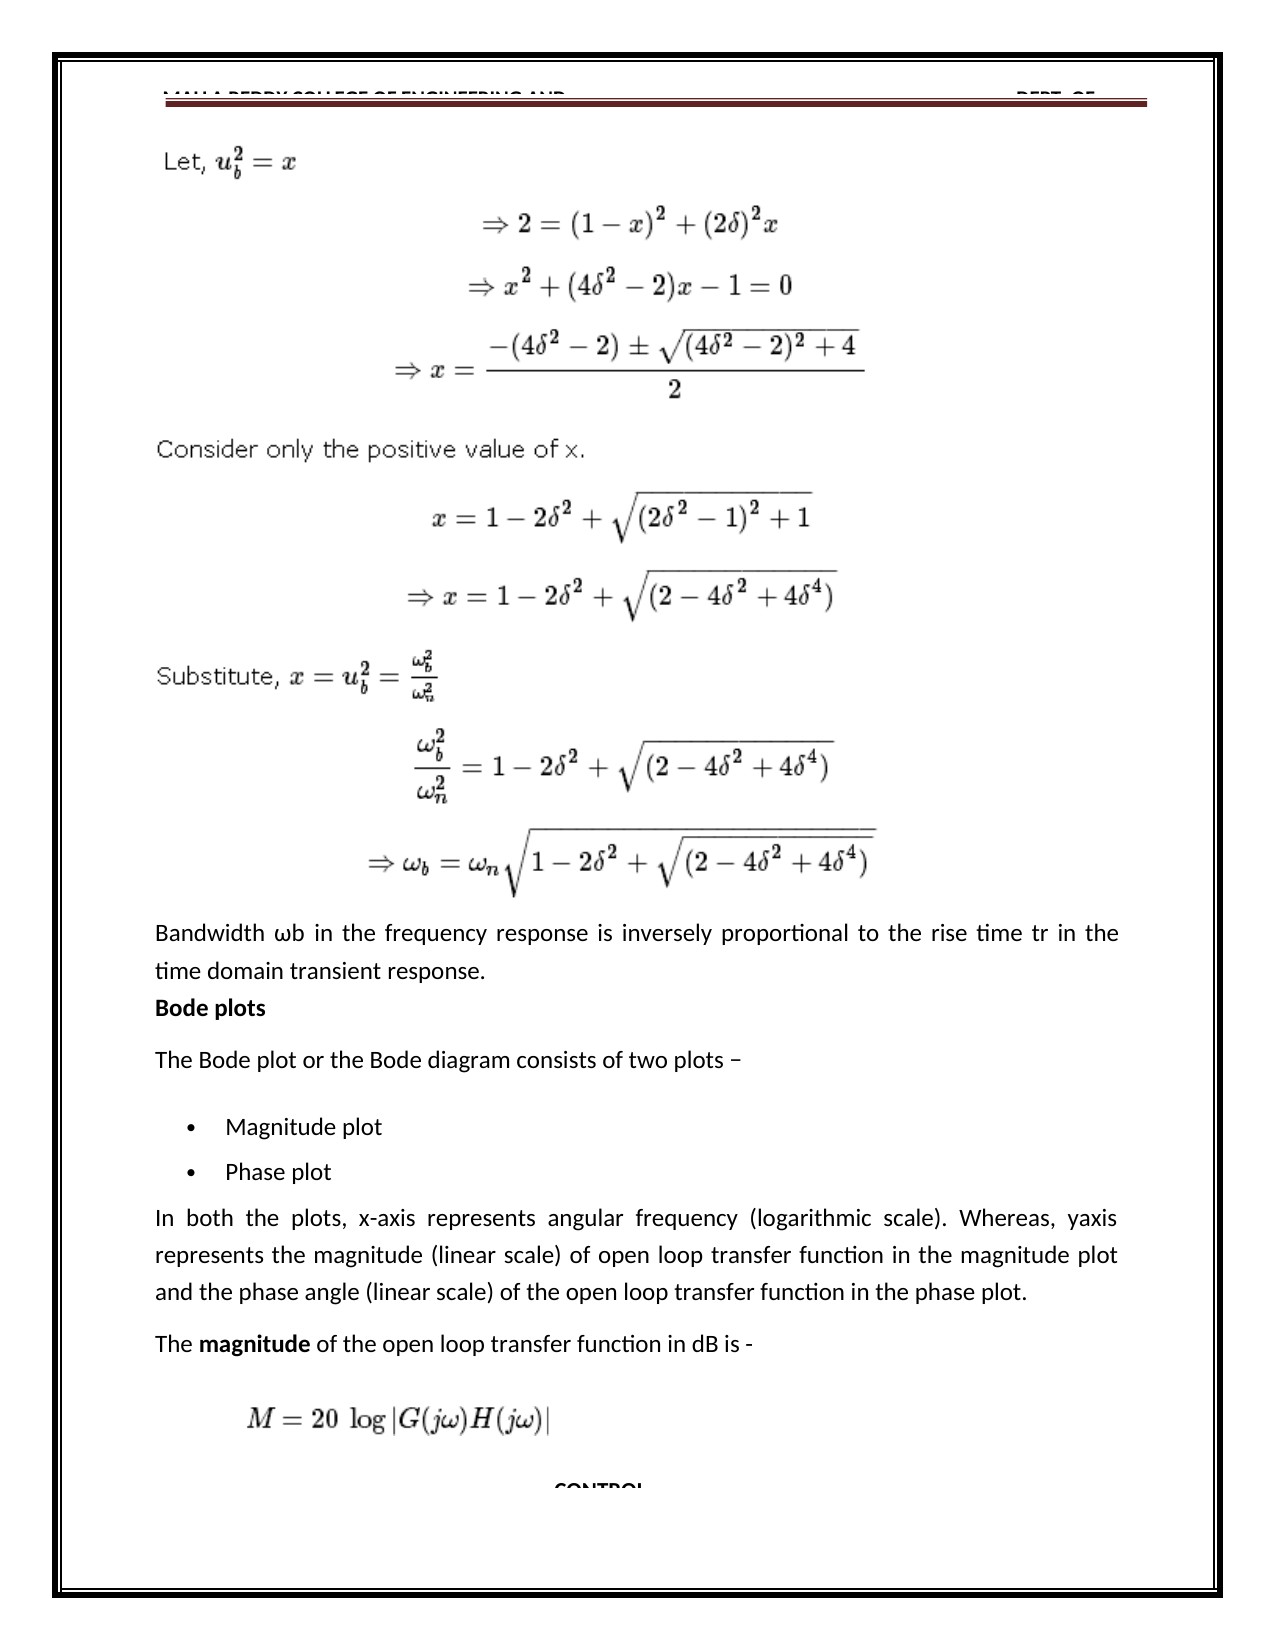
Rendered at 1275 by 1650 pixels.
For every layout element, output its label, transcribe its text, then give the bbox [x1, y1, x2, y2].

picture [155, 138, 901, 907]
subtitle Bode plots [155, 992, 1196, 1022]
text The Bode plot or the Bode diagram consists of two plots − [155, 1044, 1196, 1075]
picture [246, 1406, 549, 1436]
text The magnitude of the open loop transfer function in dB is - [155, 1328, 1196, 1359]
list Phase plot [187, 1157, 1196, 1187]
text In both the plots, x-axis represents angular frequency (logarithmic scale). Whereas, yaxis represents the magnitude (linear scale) of open loop transfer function in the magnitude plot and the phase angle (linear scale) of the open loop transfer function in the phase plot. [155, 1202, 1119, 1307]
list Magnitude plot [187, 1111, 1196, 1142]
